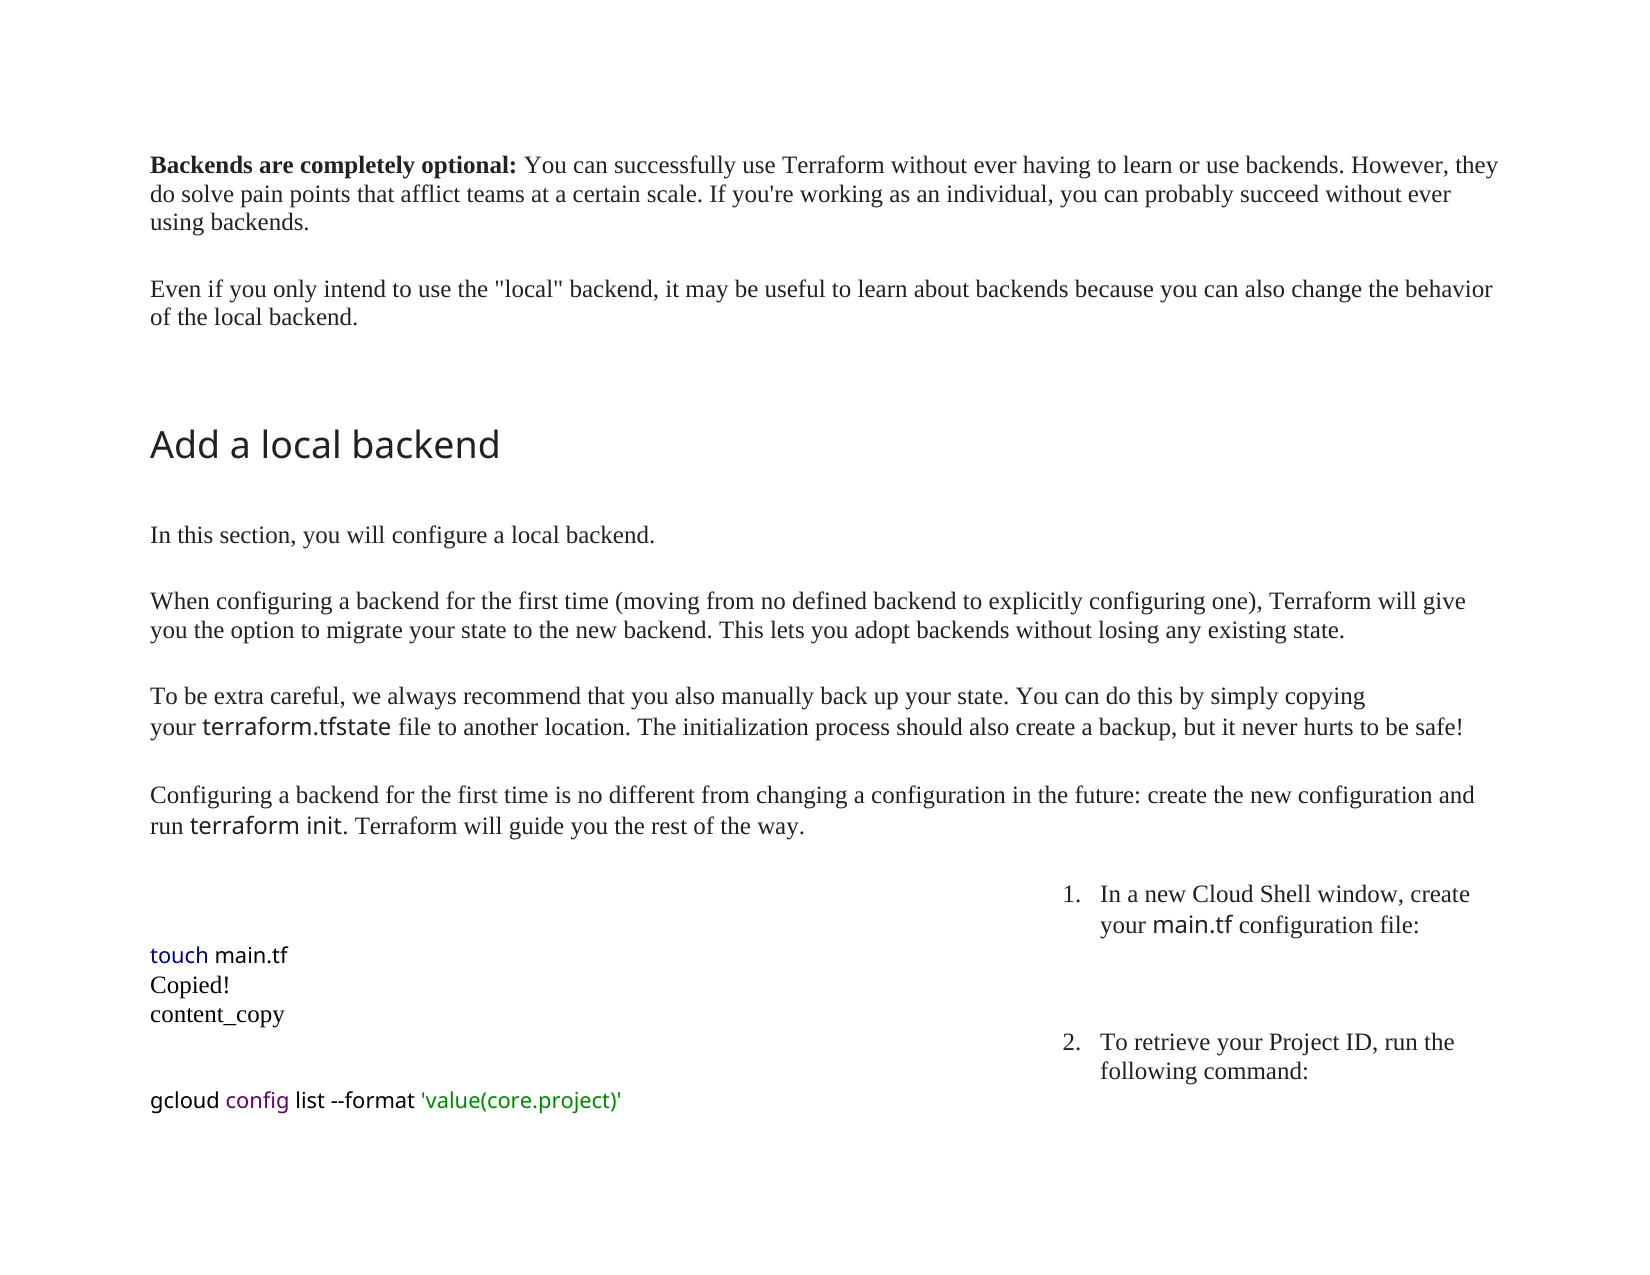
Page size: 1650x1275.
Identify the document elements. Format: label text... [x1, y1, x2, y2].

list In a new Cloud Shell window, create your main.tf configuration file: [1062, 879, 1500, 940]
text When configuring a backend for the first time (moving from no defined backend to explicitly configuring one), Terraform will give you the option to migrate your state to the new backend. This lets you adopt backends without losing any existing state. [150, 586, 1500, 643]
text Add a local backend [150, 419, 1500, 470]
text Even if you only intend to use the "local" backend, it may be useful to learn about backends because you can also change the behavior of the local backend. [150, 274, 1500, 331]
list To retrieve your Project ID, run the following command: [1062, 1027, 1500, 1085]
text Copied! [150, 970, 1500, 999]
text To be extra careful, we always recommend that you also manually back up your state. You can do this by simply copying your terraform.tfstate file to another location. The initialization process should also create a backup, but it never hurts to be safe! [150, 681, 1500, 742]
text content_copy [150, 999, 1500, 1027]
text In this section, you will configure a local backend. [150, 520, 1500, 548]
text Backends are completely optional: You can successfully use Terraform without ever having to learn or use backends. However, they do solve pain points that afflict teams at a certain scale. If you're working as an individual, you can probably succeed without ever using backends. [150, 150, 1500, 236]
text touch main.tf [150, 940, 1500, 970]
text gcloud config list --format 'value(core.project)' [150, 1085, 1500, 1115]
text Configuring a backend for the first time is no different from changing a configuration in the future: create the new configuration and run terraform init. Terraform will guide you the rest of the way. [150, 780, 1500, 841]
